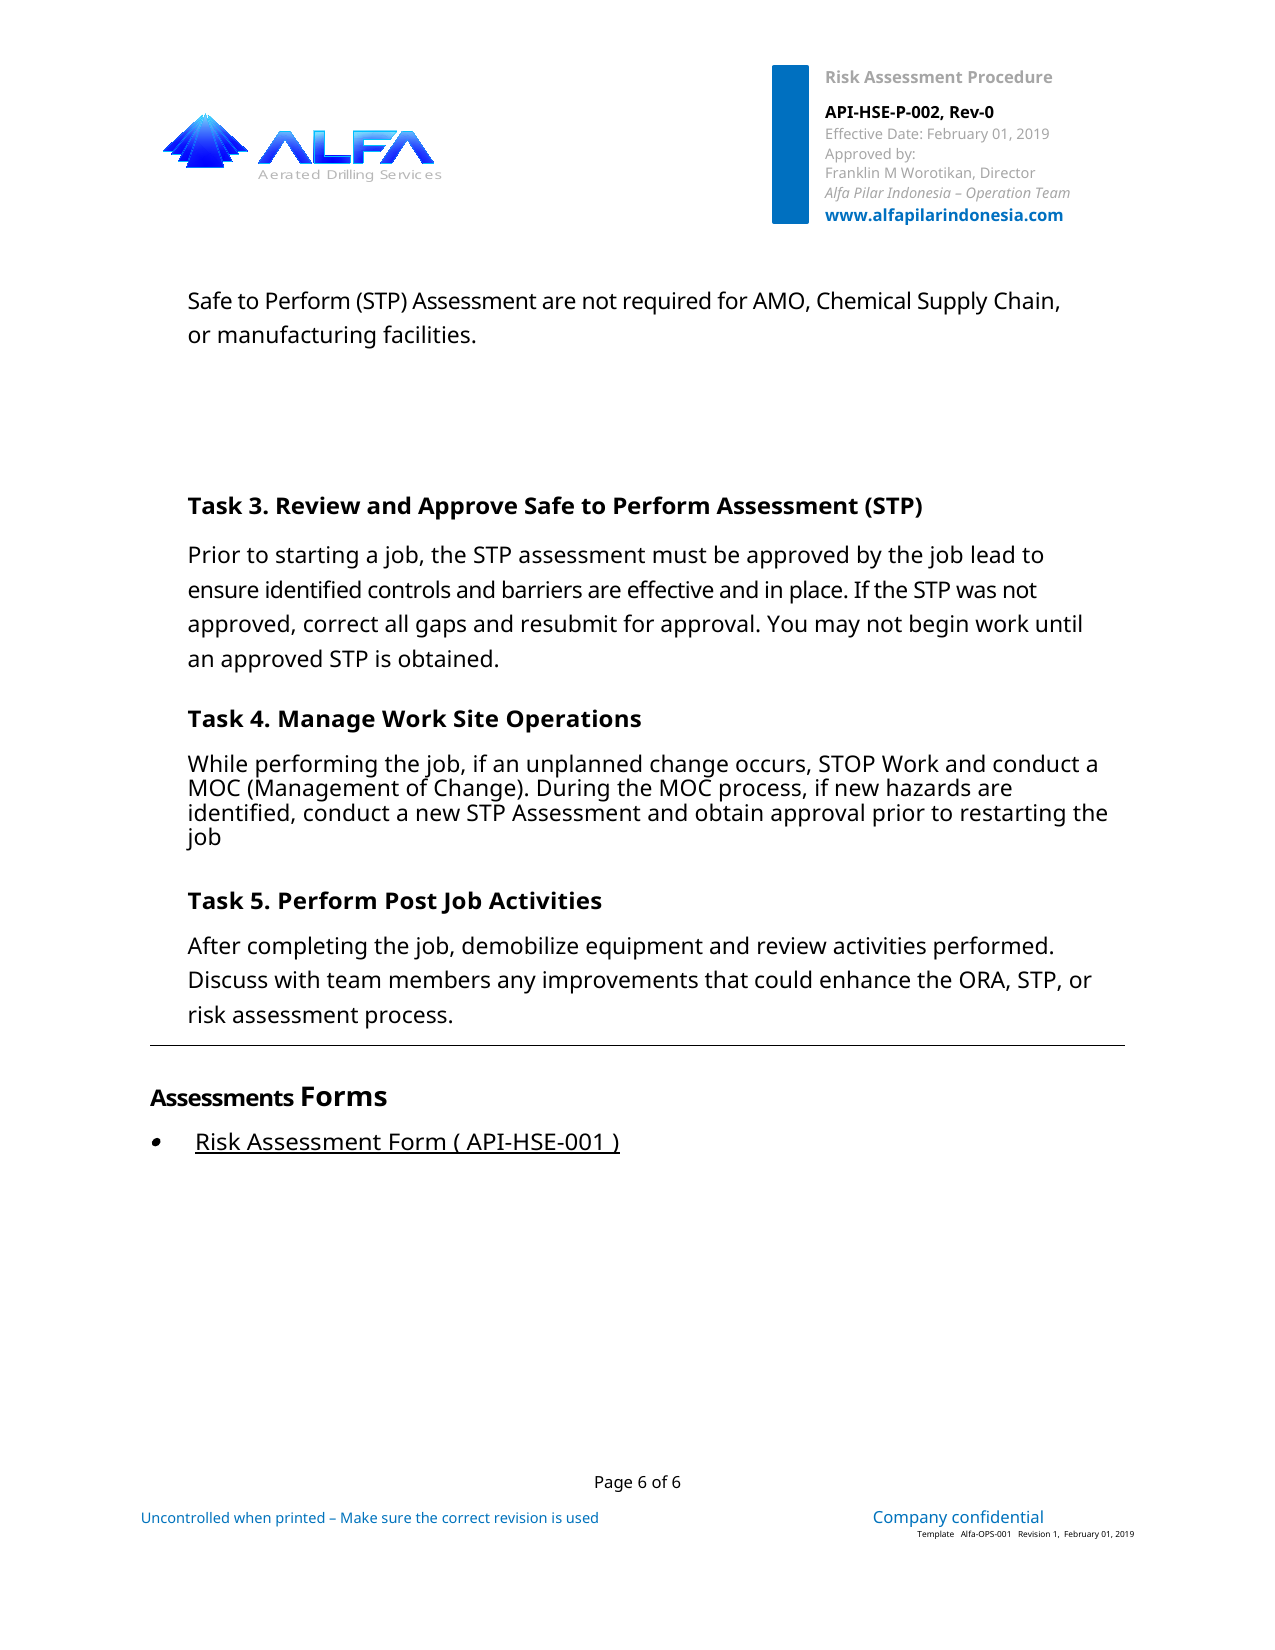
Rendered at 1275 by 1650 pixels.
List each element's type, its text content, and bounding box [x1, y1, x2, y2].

text Safe to Perform (STP) Assessment are not required for AMO, Chemical Supply Chain, or manufacturing facilities. [187, 285, 1065, 351]
list Risk Assessment Form ( API-HSE-001 ) [150, 1126, 1125, 1157]
text Task 4. Manage Work Site Operations [187, 703, 1125, 734]
text Prior to starting a job, the STP assessment must be approved by the job lead to ensure identified controls and barriers are effective and in place. If the STP was not approved, correct all gaps and resubmit for approval. You may not begin work until an approved STP is obtained. [187, 539, 1110, 674]
text Task 3. Review and Approve Safe to Perform Assessment (STP) [187, 490, 1125, 521]
text Task 5. Perform Post Job Activities [187, 888, 1125, 915]
text Assessments Forms [150, 1046, 1125, 1113]
text While performing the job, if an unplanned change occurs, STOP Work and conduct a MOC (Management of Change). During the MOC process, if new hazards are identified, conduct a new STP Assessment and obtain approval prior to restarting the job [187, 752, 1125, 850]
text After completing the job, demobilize equipment and review activities performed. Discuss with team members any improvements that could enhance the ORA, STP, or risk assessment process. [187, 930, 1102, 1030]
